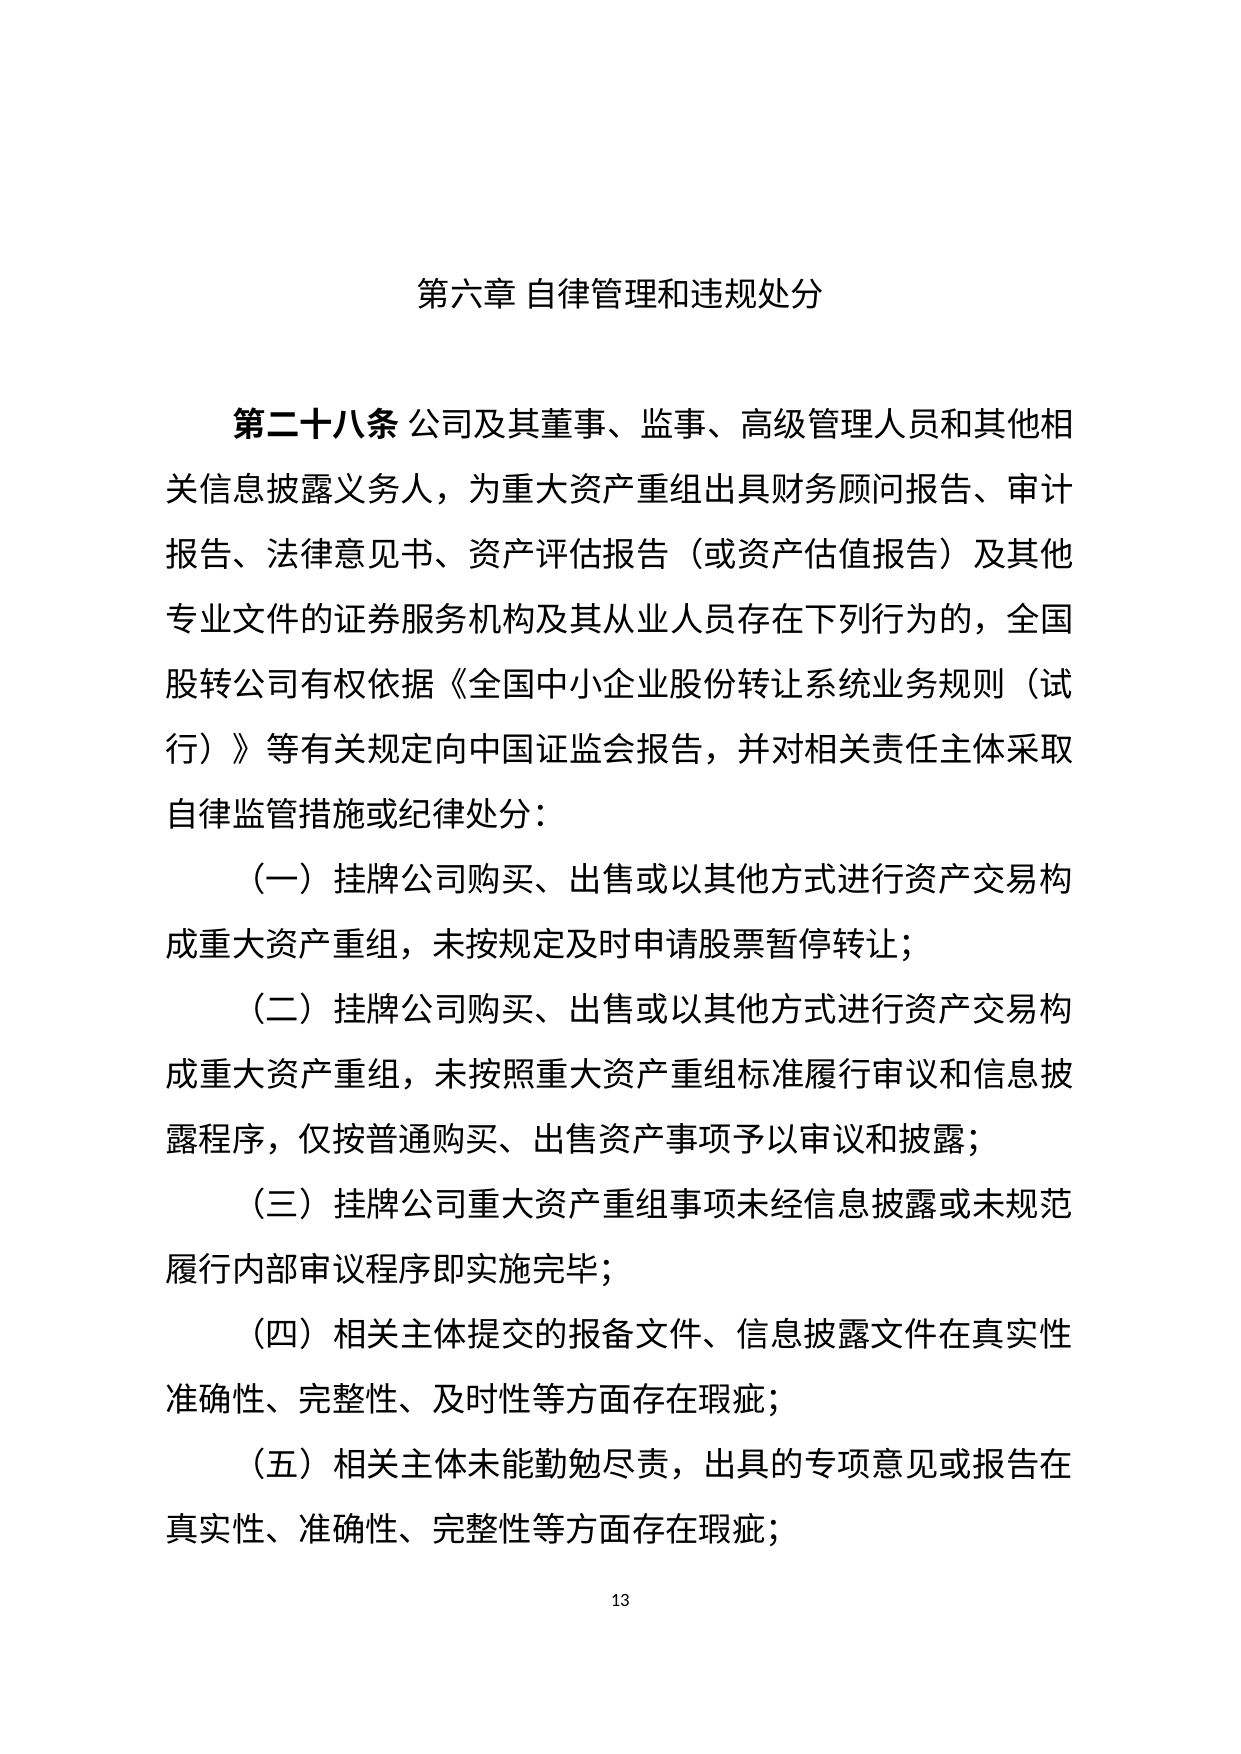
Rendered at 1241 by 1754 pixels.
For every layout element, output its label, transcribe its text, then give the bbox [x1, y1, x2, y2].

text （四）相关主体提交的报备文件、信息披露文件在真实性、准确性、完整性、及时性等方面存在瑕疵； [165, 1299, 1075, 1429]
text 第二十八条 公司及其董事、监事、高级管理人员和其他相关信息披露义务人，为重大资产重组出具财务顾问报告、审计报告、法律意见书、资产评估报告（或资产估值报告）及其他专业文件的证券服务机构及其从业人员存在下列行为的，全国股转公司有权依据《全国中小企业股份转让系统业务规则（试行）》等有关规定向中国证监会报告，并对相关责任主体采取自律监管措施或纪律处分： [165, 389, 1075, 844]
text （二）挂牌公司购买、出售或以其他方式进行资产交易构成重大资产重组，未按照重大资产重组标准履行审议和信息披露程序，仅按普通购买、出售资产事项予以审议和披露； [165, 974, 1075, 1169]
text 第六章 自律管理和违规处分 [165, 259, 1075, 324]
text （一）挂牌公司购买、出售或以其他方式进行资产交易构成重大资产重组，未按规定及时申请股票暂停转让； [165, 844, 1075, 974]
text （三）挂牌公司重大资产重组事项未经信息披露或未规范履行内部审议程序即实施完毕； [165, 1169, 1075, 1299]
text （五）相关主体未能勤勉尽责，出具的专项意见或报告在真实性、准确性、完整性等方面存在瑕疵； [165, 1429, 1075, 1559]
